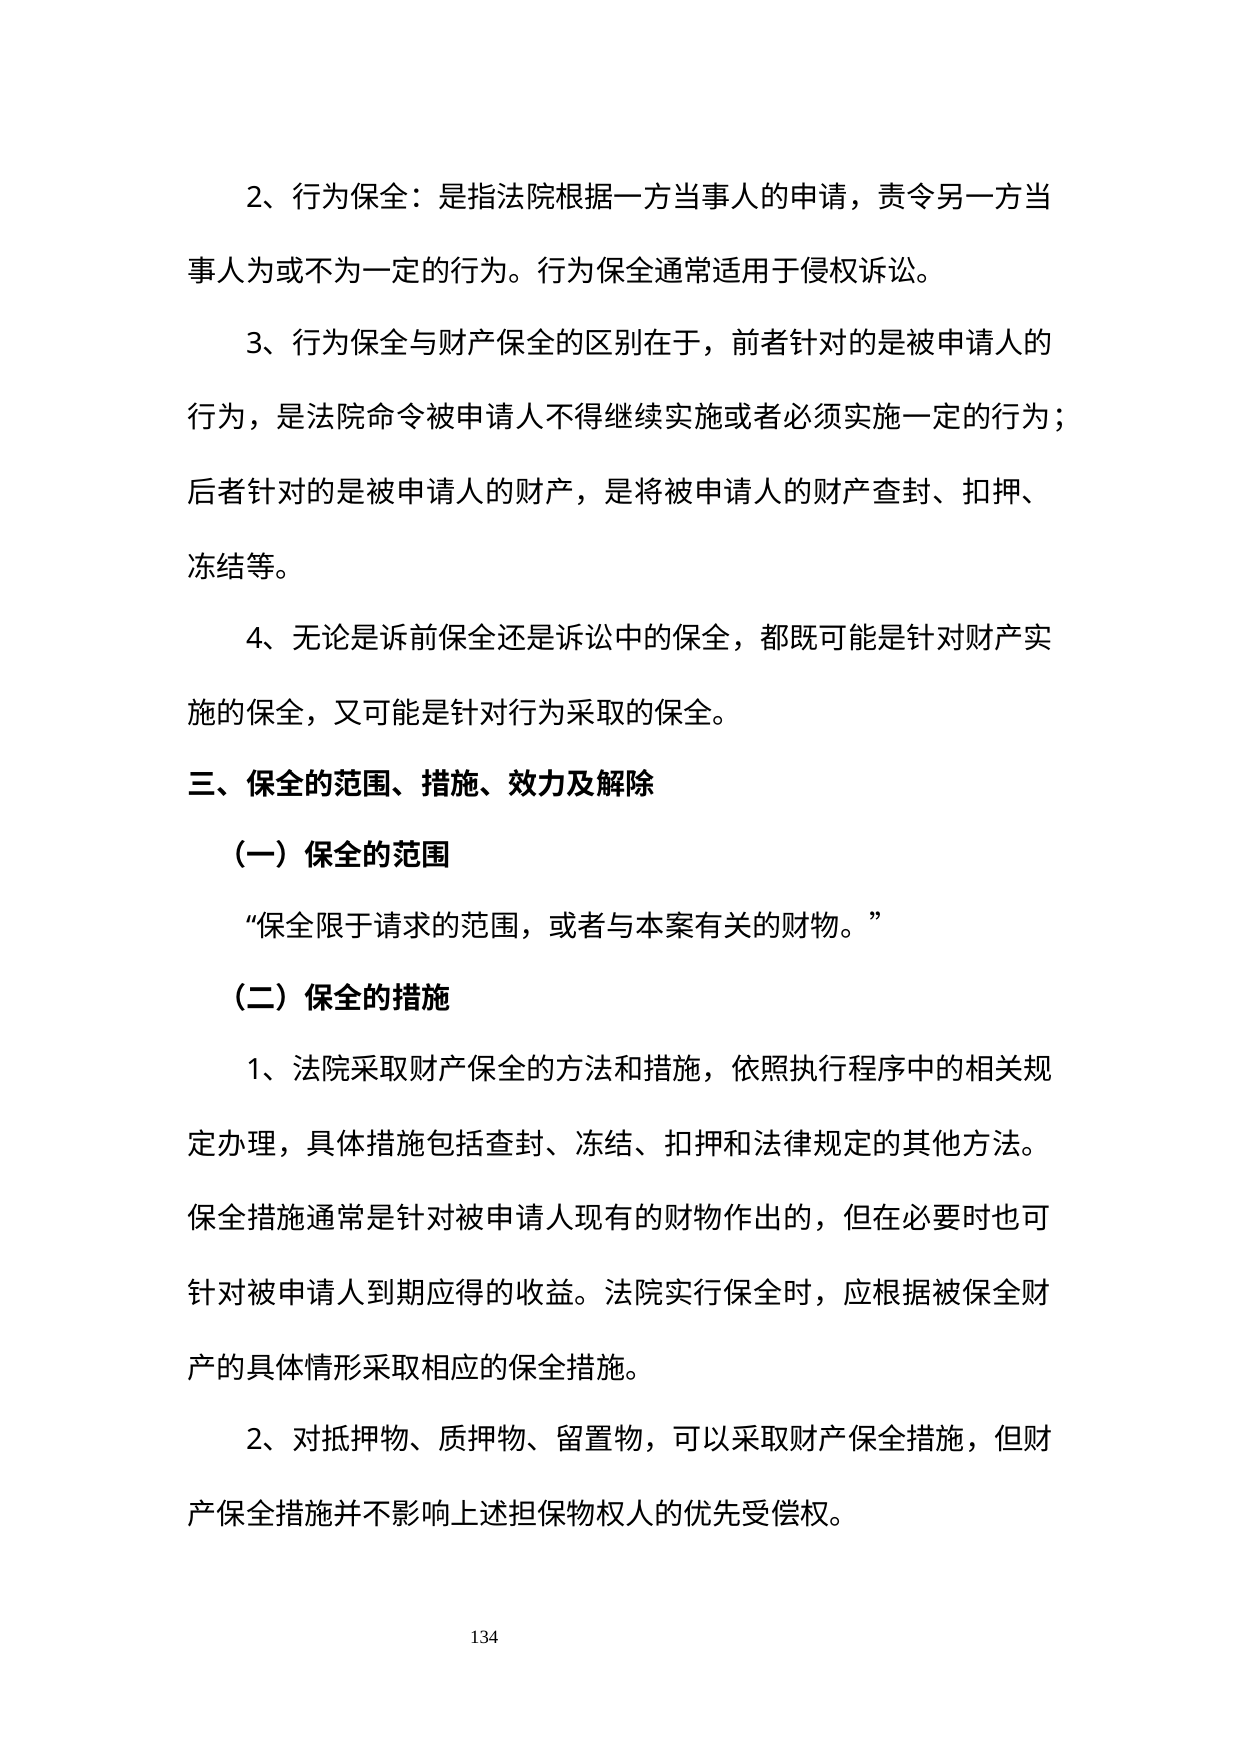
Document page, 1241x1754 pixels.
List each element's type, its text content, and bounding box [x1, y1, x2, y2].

text 2、行为保全：是指法院根据一方当事人的申请，责令另一方当事人为或不为一定的行为。行为保全通常适用于侵权诉讼。 [187, 162, 1053, 302]
text 三、保全的范围、措施、效力及解除 [187, 749, 1053, 814]
text （一）保全的范围 [187, 820, 1053, 885]
text （二）保全的措施 [187, 963, 1053, 1028]
text 2、对抵押物、质押物、留置物，可以采取财产保全措施，但财产保全措施并不影响上述担保物权人的优先受偿权。 [187, 1404, 1053, 1544]
text 1、法院采取财产保全的方法和措施，依照执行程序中的相关规定办理，具体措施包括查封、冻结、扣押和法律规定的其他方法。保全措施通常是针对被申请人现有的财物作出的，但在必要时也可针对被申请人到期应得的收益。法院实行保全时，应根据被保全财产的具体情形采取相应的保全措施。 [187, 1034, 1053, 1398]
text “保全限于请求的范围，或者与本案有关的财物。” [187, 892, 1053, 957]
text 4、无论是诉前保全还是诉讼中的保全，都既可能是针对财产实施的保全，又可能是针对行为采取的保全。 [187, 603, 1053, 743]
text 3、行为保全与财产保全的区别在于，前者针对的是被申请人的行为，是法院命令被申请人不得继续实施或者必须实施一定的行为；后者针对的是被申请人的财产，是将被申请人的财产查封、扣押、冻结等。 [187, 308, 1053, 597]
